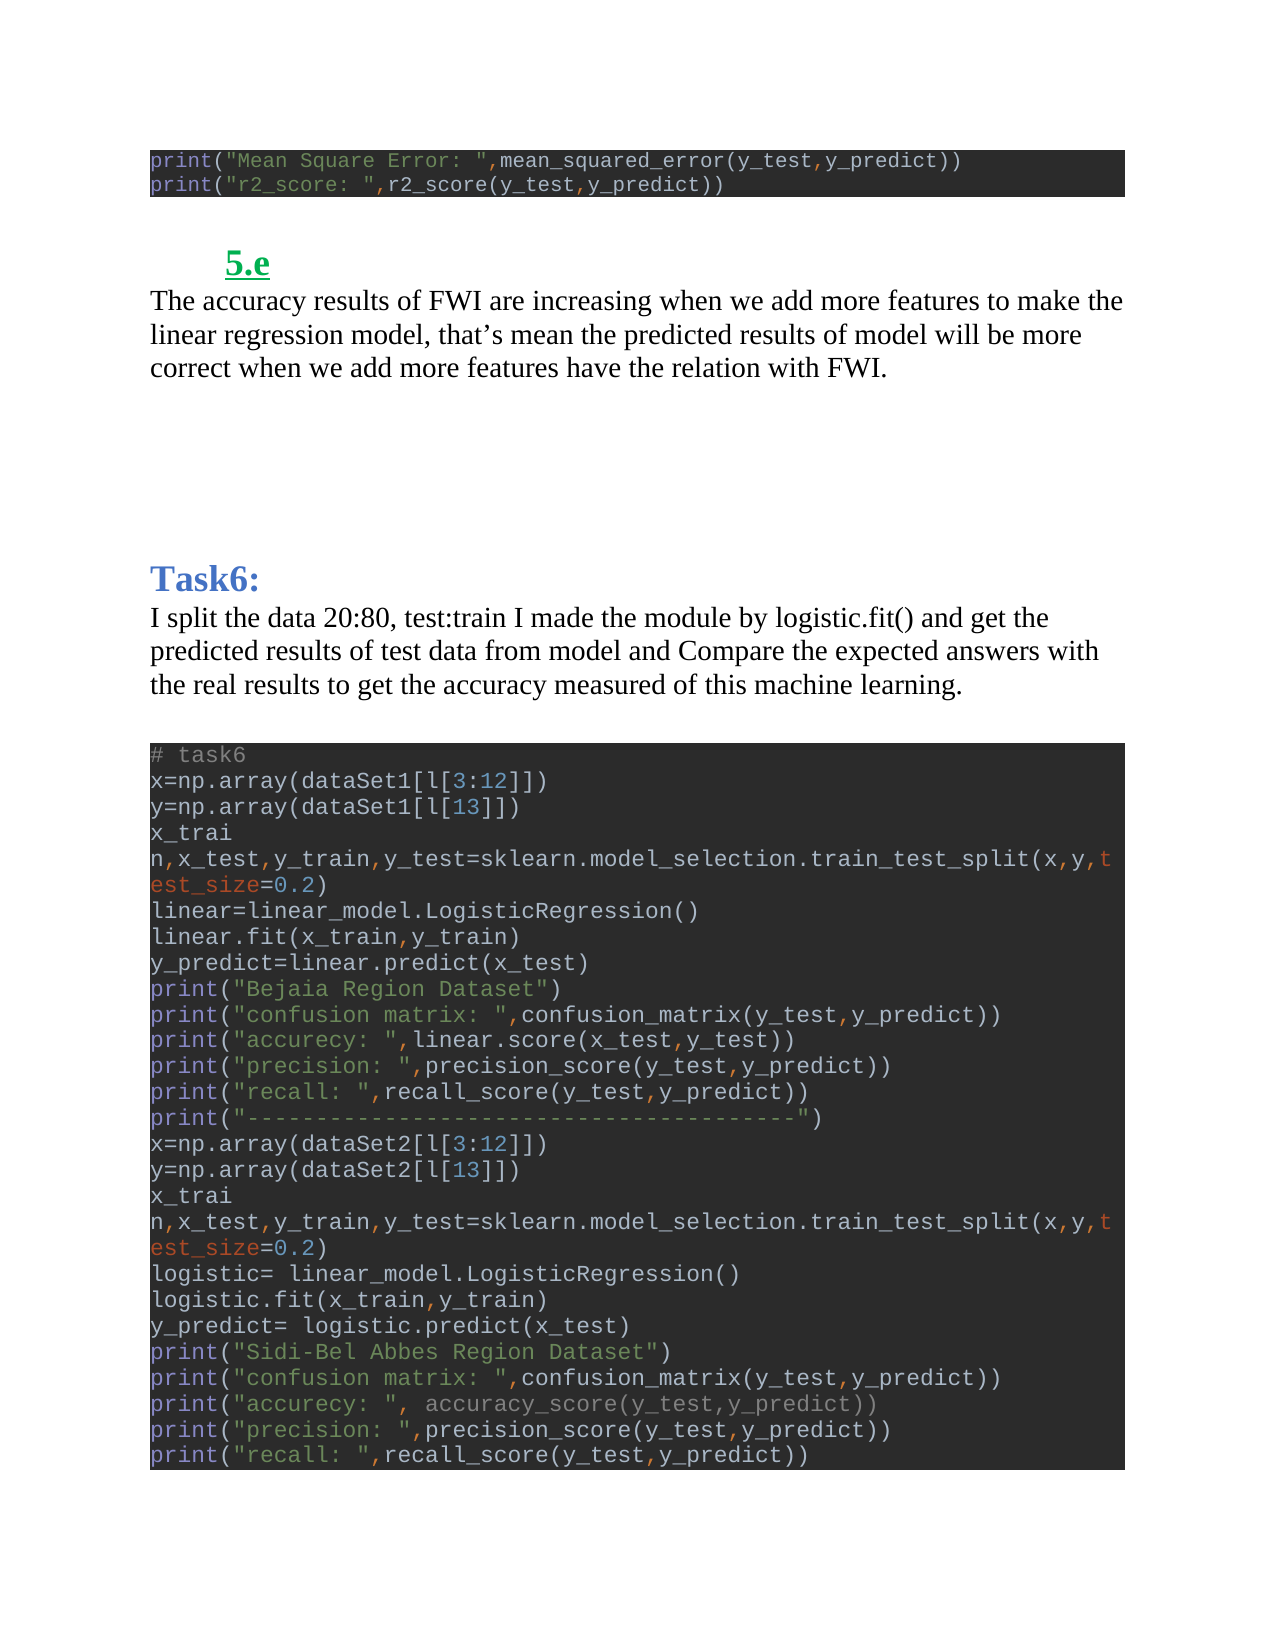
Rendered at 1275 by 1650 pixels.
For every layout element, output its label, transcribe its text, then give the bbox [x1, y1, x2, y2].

text 5.e [150, 240, 1125, 283]
text I split the data 20:80, test:train I made the module by logistic.fit() and get the predicted results of test data from model and Compare the expected answers with the real results to get the accuracy measured of this machine learning. [150, 600, 1125, 700]
text Task6: [150, 557, 1125, 600]
text # task6 x=np.array(dataSet1[l[3:12]]) y=np.array(dataSet1[l[13]]) x_train,x_test,y_train,y_test=sklearn.model_selection.train_test_split(x,y,test_size=0.2) linear=linear_model.LogisticRegression() linear.fit(x_train,y_train) y_predict=linear.predict(x_test) print("Bejaia Region Dataset") print("confusion matrix: ",confusion_matrix(y_test,y_predict)) print("accurecy: ",linear.score(x_test,y_test)) print("precision: ",precision_score(y_test,y_predict)) print("recall: ",recall_score(y_test,y_predict)) print("----------------------------------------") x=np.array(dataSet2[l[3:12]]) y=np.array(dataSet2[l[13]]) x_train,x_test,y_train,y_test=sklearn.model_selection.train_test_split(x,y,test_size=0.2) logistic= linear_model.LogisticRegression() logistic.fit(x_train,y_train) y_predict= logistic.predict(x_test) print("Sidi-Bel Abbes Region Dataset") print("confusion matrix: ",confusion_matrix(y_test,y_predict)) print("accurecy: ", accuracy_score(y_test,y_predict)) print("precision: ",precision_score(y_test,y_predict)) print("recall: ",recall_score(y_test,y_predict)) [150, 743, 1125, 1470]
text The accuracy results of FWI are increasing when we add more features to make the linear regression model, that’s mean the predicted results of model will be more correct when we add more features have the relation with FWI. [150, 283, 1125, 384]
